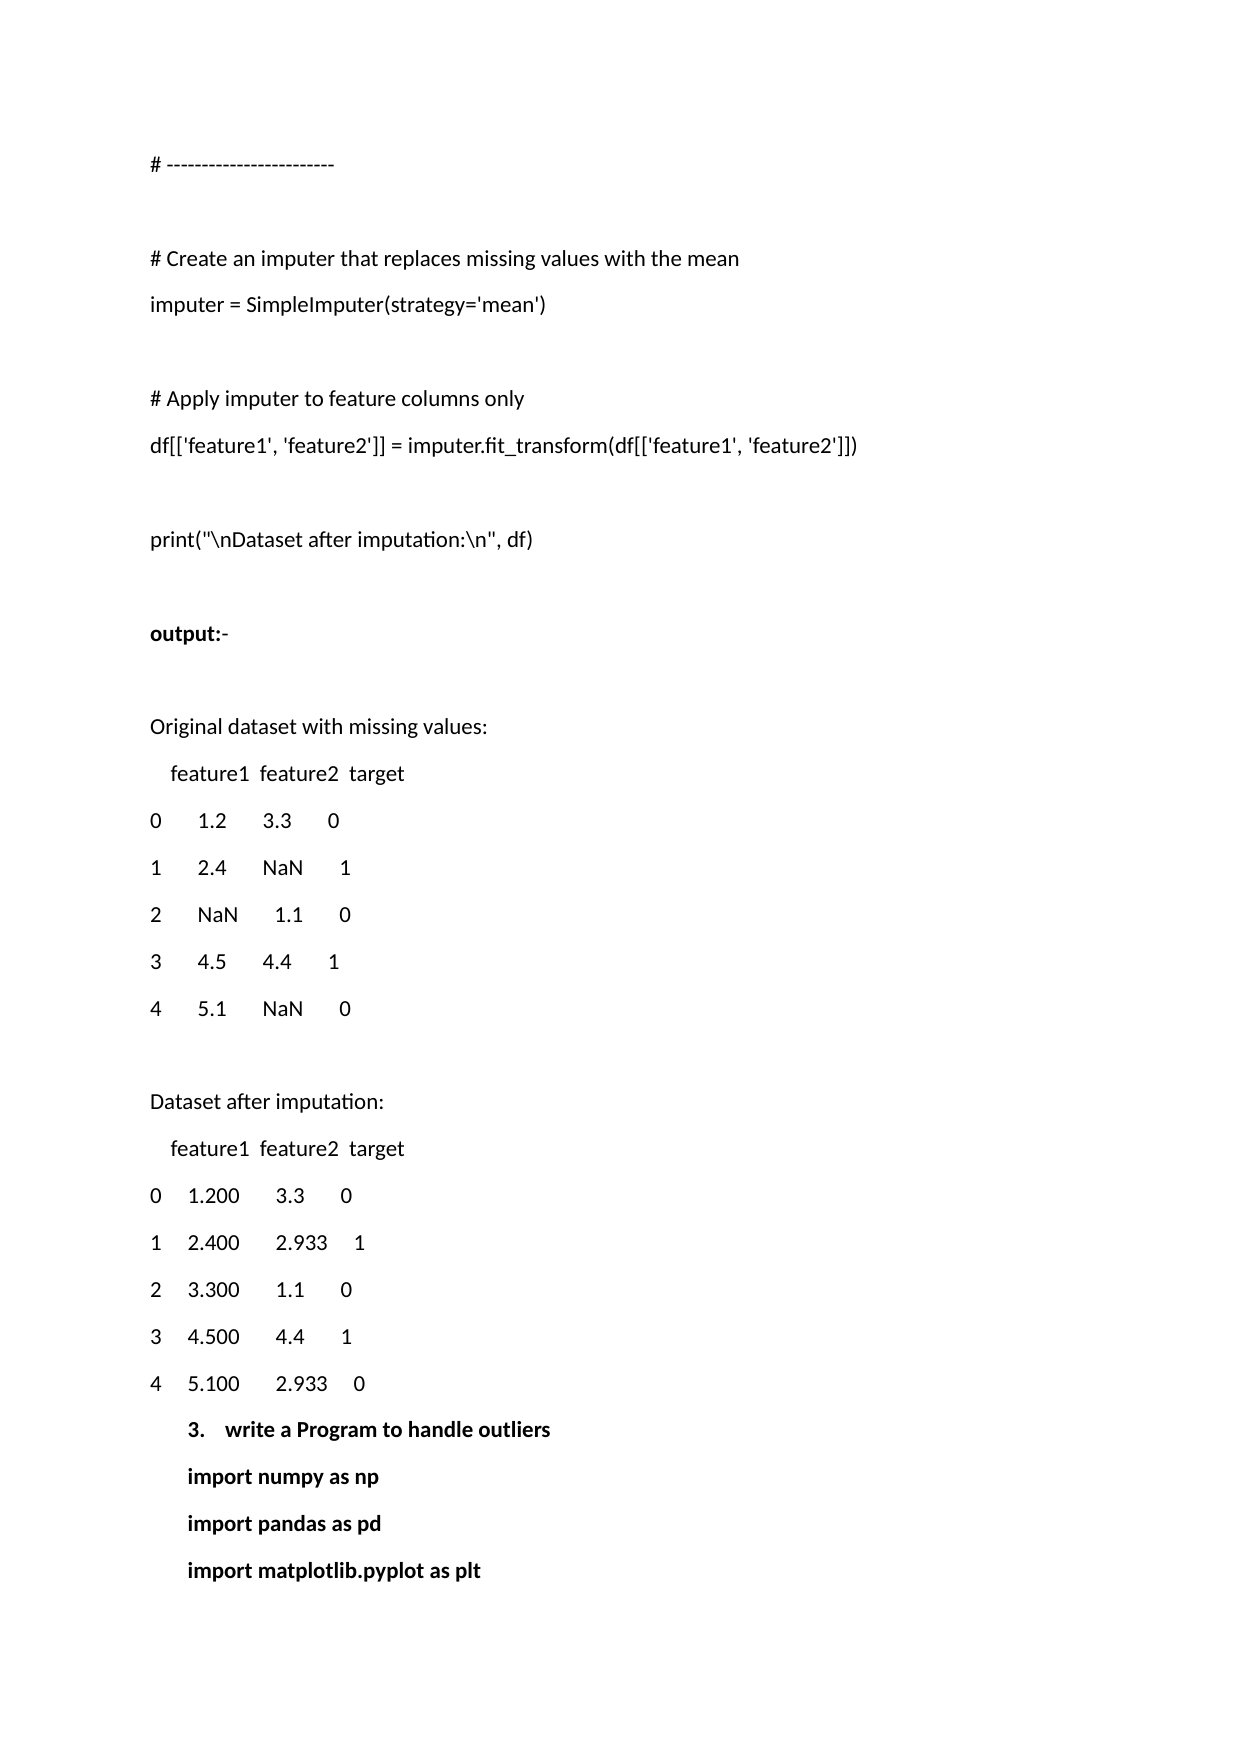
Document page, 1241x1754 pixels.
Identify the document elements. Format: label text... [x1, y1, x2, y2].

text 1 2.400 2.933 1 [150, 1228, 1090, 1256]
text Original dataset with missing values: [150, 712, 1090, 741]
text 4 5.100 2.933 0 [150, 1369, 1090, 1397]
text print("\nDataset after imputation:\n", df) [150, 525, 1090, 553]
text 2 NaN 1.1 0 [150, 900, 1090, 928]
list write a Program to handle outliers [187, 1416, 1090, 1444]
text df[['feature1', 'feature2']] = imputer.fit_transform(df[['feature1', 'feature2']]) [150, 431, 1090, 459]
text import numpy as np [187, 1462, 1090, 1491]
text output:- [150, 619, 1090, 647]
text imputer = SimpleImputer(strategy='mean') [150, 291, 1090, 319]
text feature1 feature2 target [150, 1134, 1090, 1162]
text feature1 feature2 target [150, 759, 1090, 787]
text # Apply imputer to feature columns only [150, 384, 1090, 412]
text import matplotlib.pyplot as plt [187, 1556, 1090, 1584]
text 3 4.500 4.4 1 [150, 1322, 1090, 1350]
text 0 1.200 3.3 0 [150, 1181, 1090, 1209]
text # Create an imputer that replaces missing values with the mean [150, 244, 1090, 272]
text Dataset after imputation: [150, 1087, 1090, 1116]
text 2 3.300 1.1 0 [150, 1275, 1090, 1303]
text import pandas as pd [187, 1509, 1090, 1537]
text 1 2.4 NaN 1 [150, 853, 1090, 881]
text 0 1.2 3.3 0 [150, 806, 1090, 834]
text 3 4.5 4.4 1 [150, 947, 1090, 975]
text 4 5.1 NaN 0 [150, 994, 1090, 1022]
text # ------------------------ [150, 150, 1090, 178]
